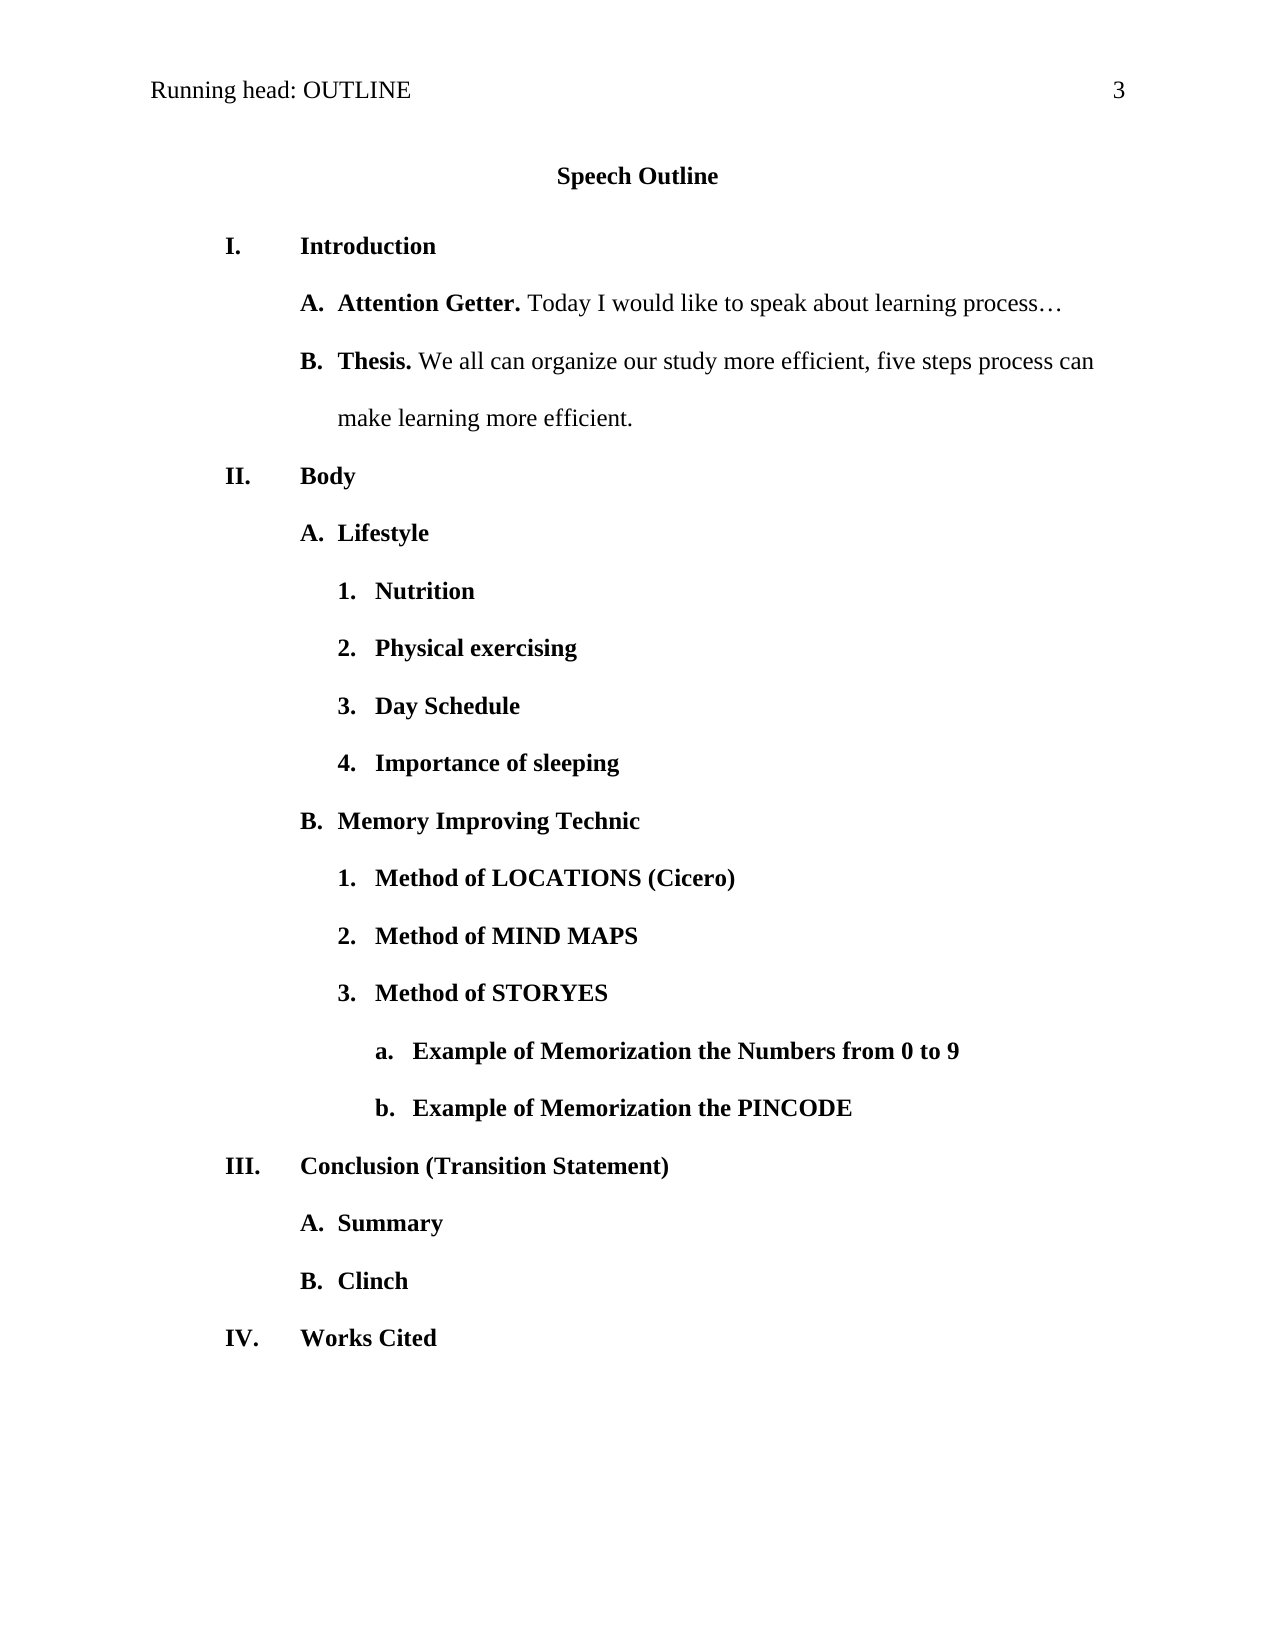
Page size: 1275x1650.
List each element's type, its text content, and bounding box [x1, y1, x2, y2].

list Day Schedule [337, 691, 1125, 720]
list Method of MIND MAPS [337, 921, 1125, 950]
list Thesis. We all can organize our study more efficient, five steps process can make learning more efficient. [300, 346, 1125, 432]
text Speech Outline [150, 161, 1125, 190]
list Clinch [300, 1266, 1125, 1295]
list Method of LOCATIONS (Cicero) [337, 863, 1125, 892]
list Nutrition [337, 576, 1125, 605]
list Example of Memorization the PINCODE [375, 1093, 1125, 1122]
list Body [225, 461, 1125, 490]
list Lifestyle [300, 518, 1125, 547]
list Physical exercising [337, 633, 1125, 662]
list Introduction [225, 231, 1125, 260]
list Example of Memorization the Numbers from 0 to 9 [375, 1036, 1125, 1065]
list Conclusion (Transition Statement) [225, 1151, 1125, 1180]
list Summary [300, 1208, 1125, 1237]
list Importance of sleeping [337, 748, 1125, 777]
list Method of STORYES [337, 978, 1125, 1007]
list Attention Getter. Today I would like to speak about learning process… [300, 288, 1125, 317]
list Memory Improving Technic [300, 806, 1125, 835]
list Works Cited [225, 1323, 1125, 1352]
